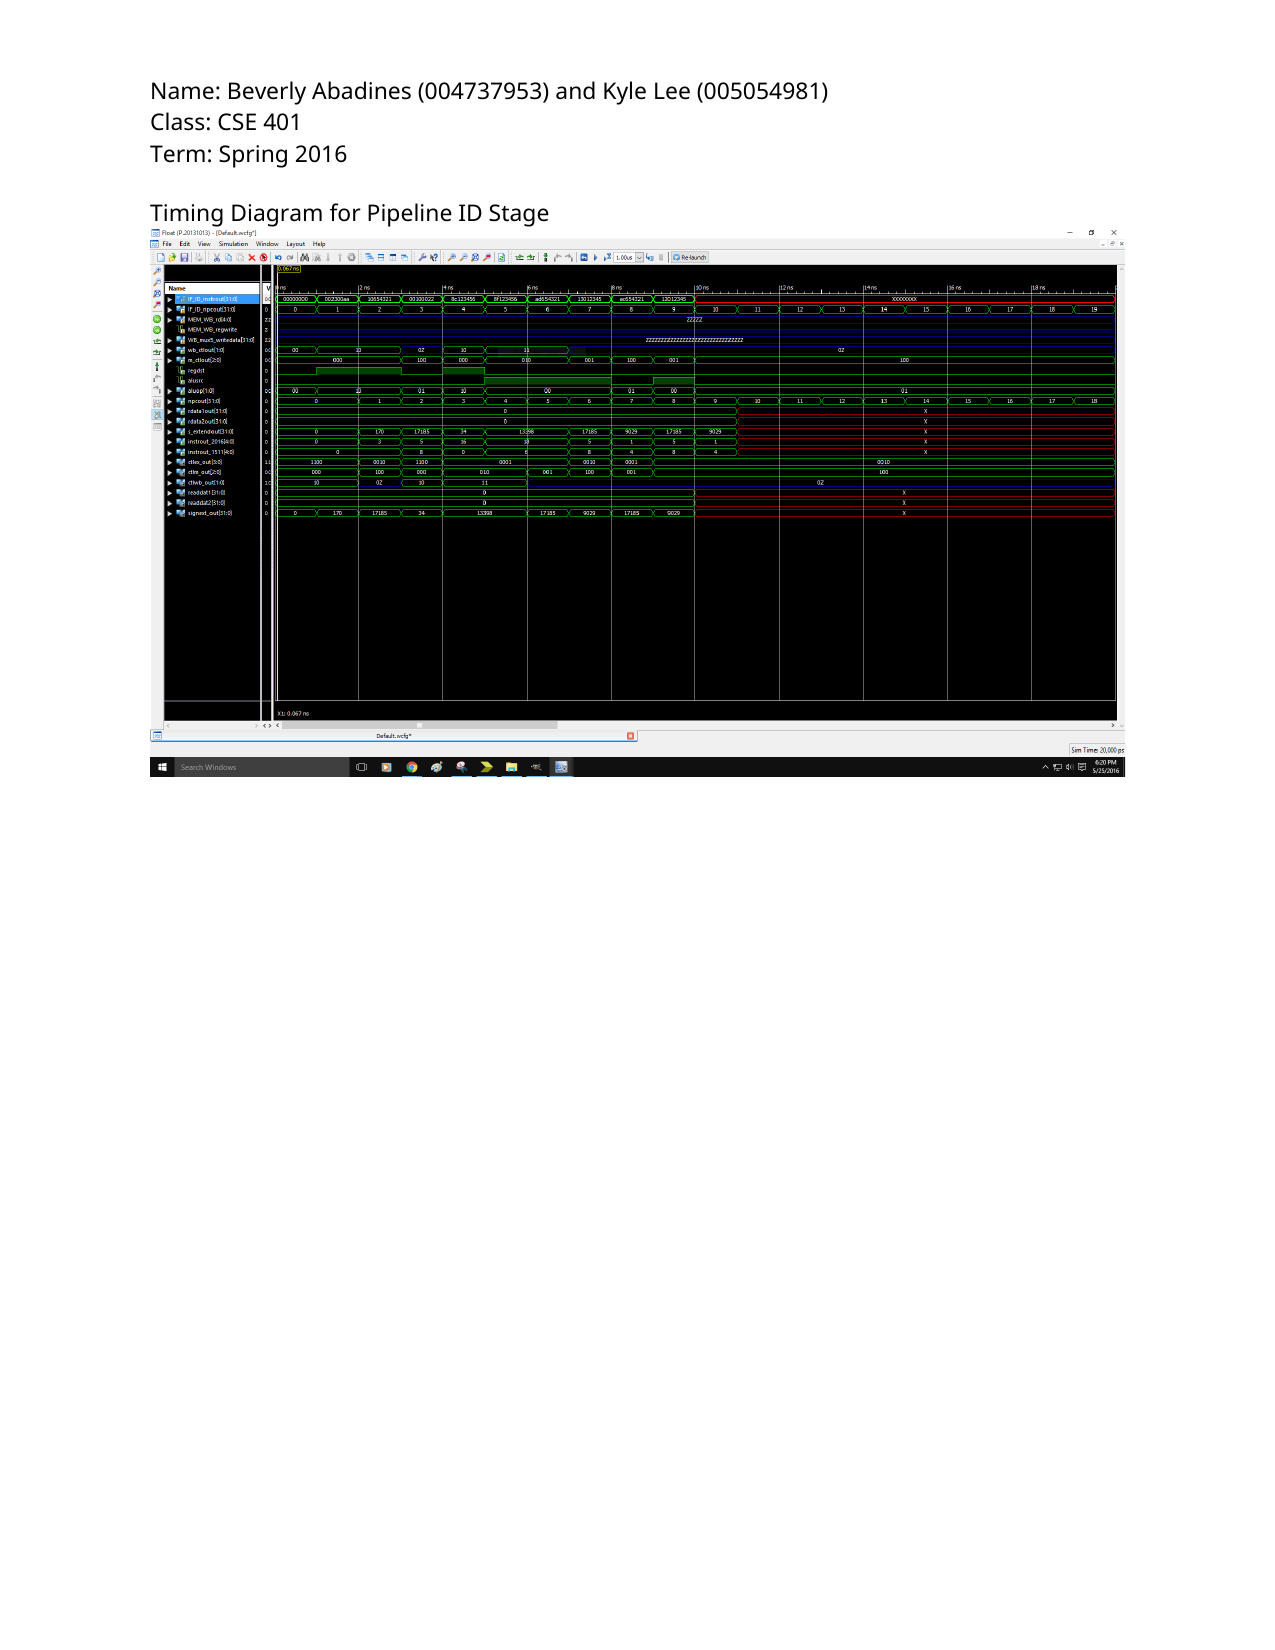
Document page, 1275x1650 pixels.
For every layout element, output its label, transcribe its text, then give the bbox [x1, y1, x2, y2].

text Timing Diagram for Pipeline ID Stage [150, 197, 1125, 228]
picture [150, 228, 1125, 777]
